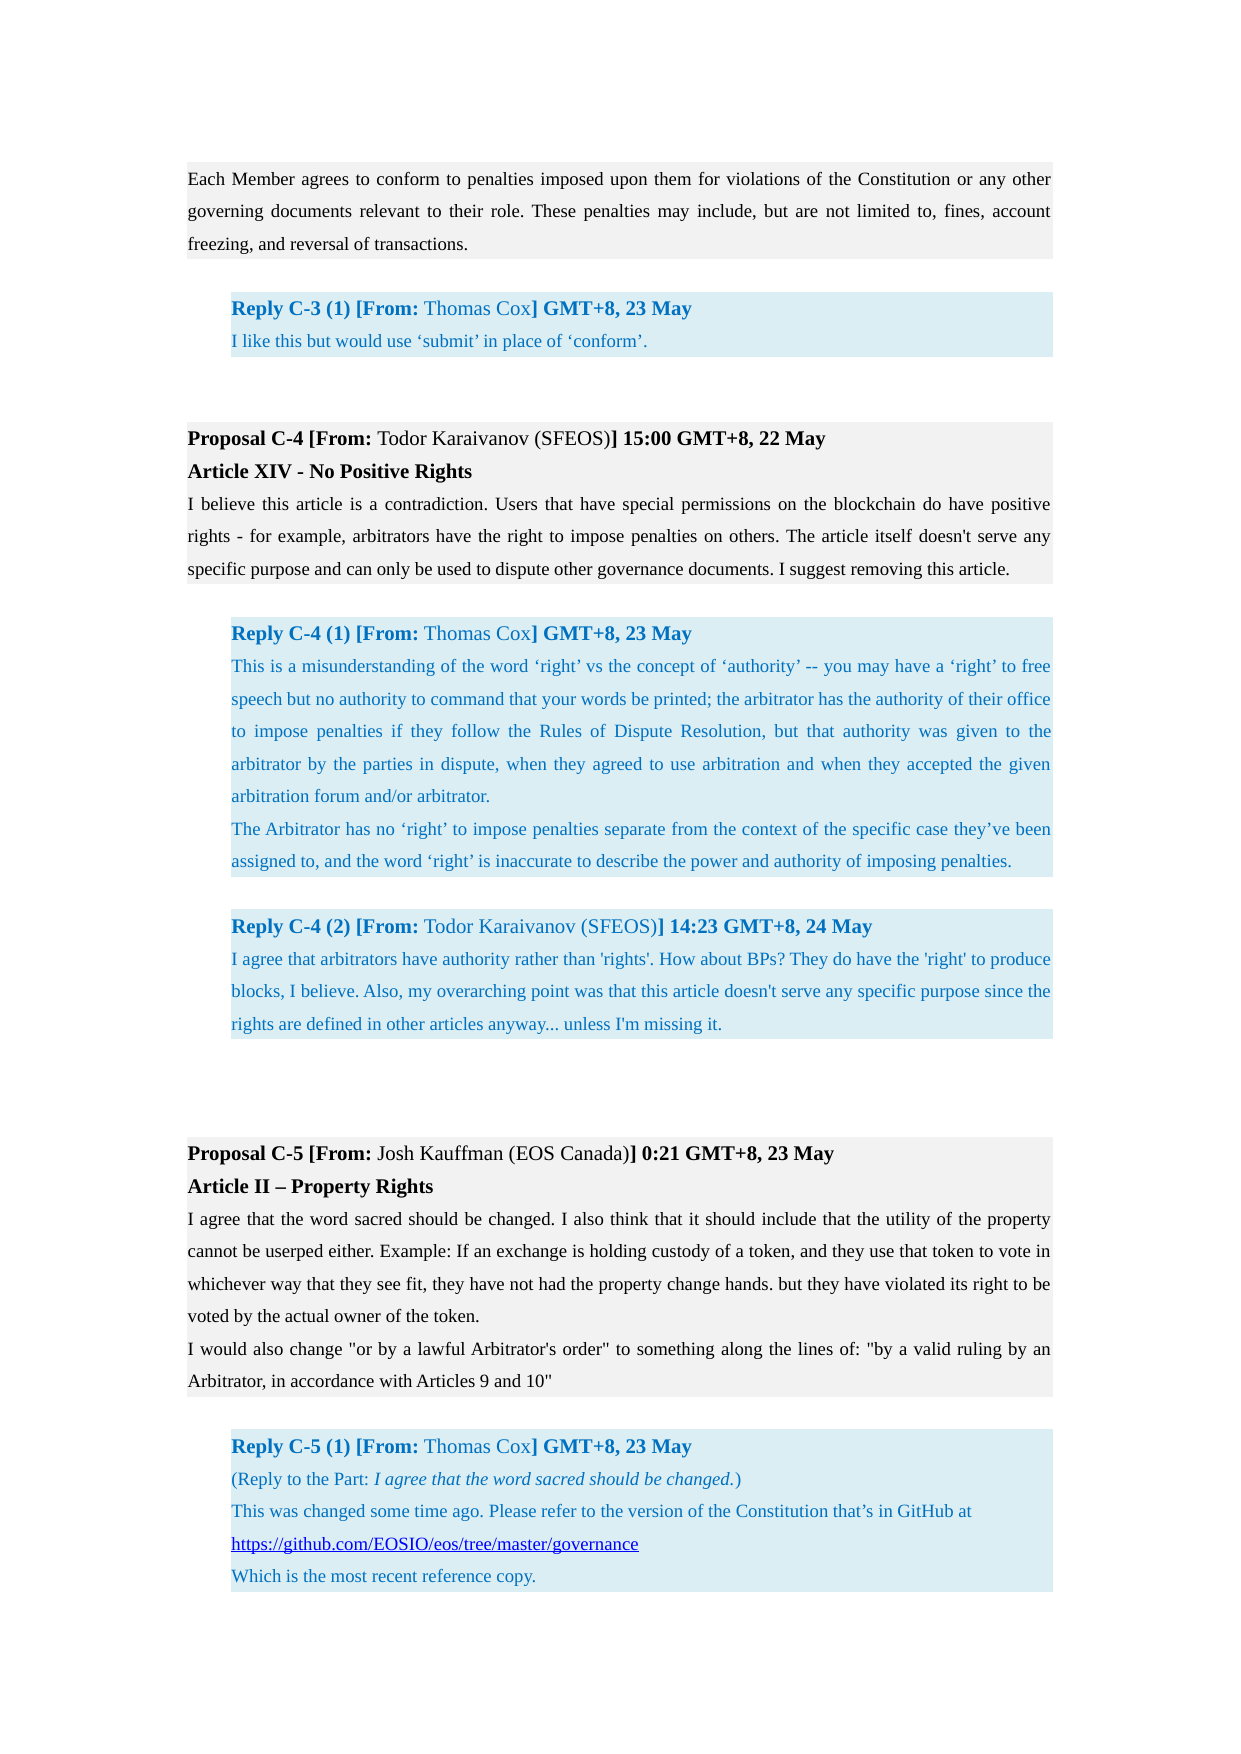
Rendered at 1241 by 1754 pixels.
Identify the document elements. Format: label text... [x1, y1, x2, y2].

text Which is the most recent reference copy. [231, 1559, 1053, 1592]
text I would also change "or by a lawful Arbitrator's order" to something along the lines of: "by a valid ruling by an Arbitrator, in accordance with Articles 9 and 10" [187, 1332, 1053, 1397]
text Each Member agrees to conform to penalties imposed upon them for violations of the Constitution or any other governing documents relevant to their role. These penalties may include, but are not limited to, fines, account freezing, and reversal of transactions. [187, 162, 1053, 259]
text I like this but would use ‘submit’ in place of ‘conform’. [231, 324, 1053, 357]
text (Reply to the Part: I agree that the word sacred should be changed.) [231, 1462, 1053, 1494]
text I believe this article is a contradiction. Users that have special permissions on the blockchain do have positive rights - for example, arbitrators have the right to impose penalties on others. The article itself doesn't serve any specific purpose and can only be used to dispute other governance documents. I suggest removing this article. [187, 487, 1053, 584]
text Article XIV - No Positive Rights [187, 454, 1053, 487]
text I agree that arbitrators have authority rather than 'rights'. How about BPs? They do have the 'right' to produce blocks, I believe. Also, my overarching point was that this article doesn't serve any specific purpose since the rights are defined in other articles anyway... unless I'm missing it. [231, 942, 1053, 1039]
text Reply C-4 (2) [From: Todor Karaivanov (SFEOS)] 14:23 GMT+8, 24 May [231, 909, 1053, 942]
text https://github.com/EOSIO/eos/tree/master/governance [231, 1527, 1053, 1559]
text Proposal C-4 [From: Todor Karaivanov (SFEOS)] 15:00 GMT+8, 22 May [187, 422, 1053, 454]
text Article II – Property Rights [187, 1169, 1053, 1202]
text Reply C-5 (1) [From: Thomas Cox] GMT+8, 23 May [231, 1429, 1053, 1462]
text Reply C-4 (1) [From: Thomas Cox] GMT+8, 23 May [231, 617, 1053, 649]
text Reply C-3 (1) [From: Thomas Cox] GMT+8, 23 May [231, 292, 1053, 324]
text Proposal C-5 [From: Josh Kauffman (EOS Canada)] 0:21 GMT+8, 23 May [187, 1137, 1053, 1169]
text This was changed some time ago. Please refer to the version of the Constitution that’s in GitHub at [231, 1494, 1053, 1527]
text This is a misunderstanding of the word ‘right’ vs the concept of ‘authority’ -- you may have a ‘right’ to free speech but no authority to command that your words be printed; the arbitrator has the authority of their office to impose penalties if they follow the Rules of Dispute Resolution, but that authority was given to the arbitrator by the parties in dispute, when they agreed to use arbitration and when they accepted the given arbitration forum and/or arbitrator. [231, 649, 1053, 812]
text The Arbitrator has no ‘right’ to impose penalties separate from the context of the specific case they’ve been assigned to, and the word ‘right’ is inaccurate to describe the power and authority of imposing penalties. [231, 812, 1053, 877]
text I agree that the word sacred should be changed. I also think that it should include that the utility of the property cannot be userped either. Example: If an exchange is holding custody of a token, and they use that token to vote in whichever way that they see fit, they have not had the property change hands. but they have violated its right to be voted by the actual owner of the token. [187, 1202, 1053, 1332]
